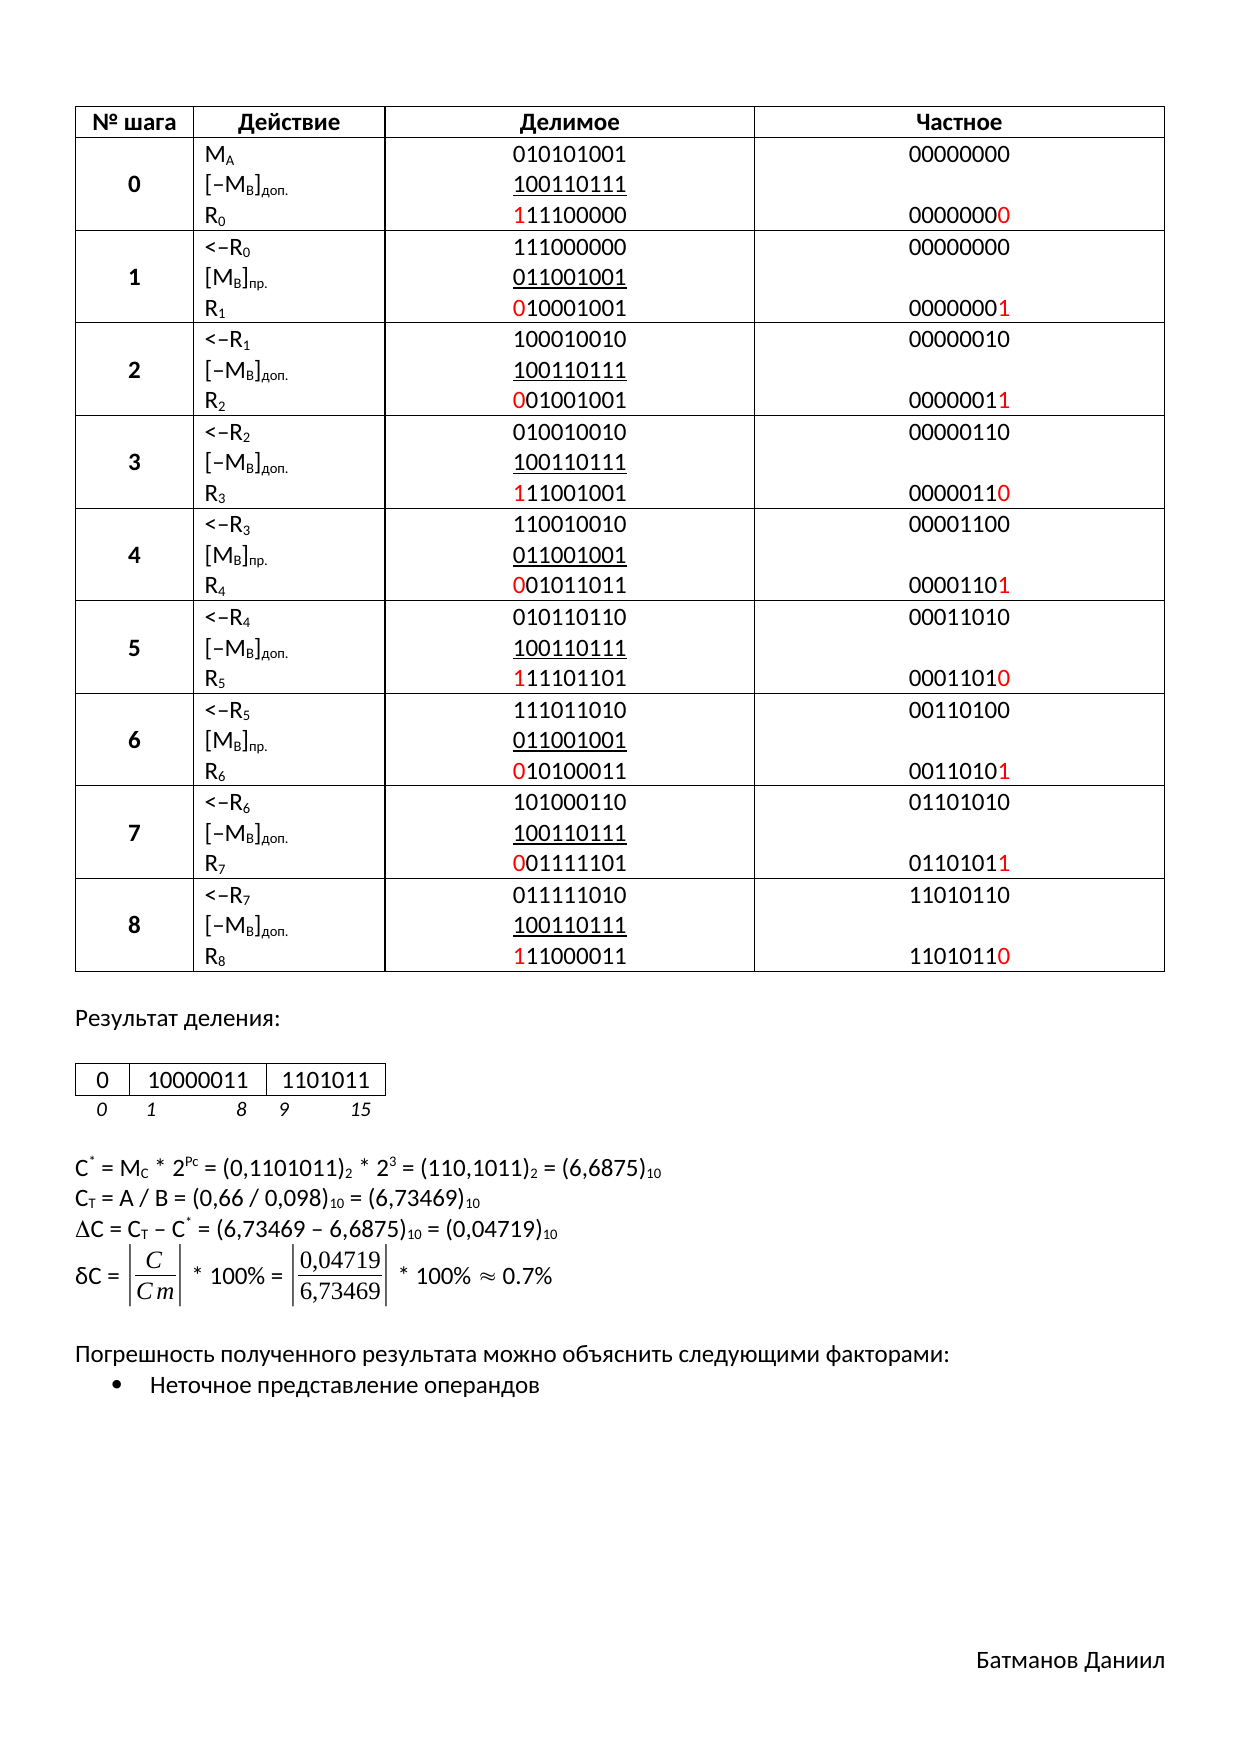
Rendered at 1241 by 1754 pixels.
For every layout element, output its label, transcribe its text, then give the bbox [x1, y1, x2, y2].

table_cell 0 [76, 138, 193, 230]
table_cell 111011010 011001001 010100011 [386, 694, 754, 785]
table_cell <–R2 [–MB]доп. R3 [194, 416, 384, 507]
table_cell 00000000 00000001 [755, 231, 1164, 322]
table_cell 6 [76, 694, 193, 785]
text C = CT – C* = (6,73469 – 6,6875)10 = (0,04719)10 [75, 1213, 1165, 1243]
list Неточное представление операндов [112, 1369, 1165, 1399]
table_cell 00000010 00000011 [755, 323, 1164, 415]
table_cell 2 [76, 323, 193, 415]
text Погрешность полученного результата можно объяснить следующими факторами: [75, 1338, 1165, 1369]
table_cell 100010010 100110111 001001001 [386, 323, 754, 415]
table_cell 1 [76, 231, 193, 322]
table_cell <–R5 [MB]пр. R6 [194, 694, 384, 785]
table_cell 00011010 00011010 [755, 601, 1164, 693]
table_cell 010110110 100110111 111101101 [386, 601, 754, 693]
table_cell 11010110 11010110 [755, 879, 1164, 971]
table_header Действие [194, 107, 384, 137]
table_cell 0 [76, 1096, 129, 1121]
table_cell 00110100 00110101 [755, 694, 1164, 785]
table_cell 7 [76, 786, 193, 878]
text Батманов Даниил [75, 1644, 1165, 1674]
table_header 10000011 [130, 1064, 266, 1095]
table_header Делимое [386, 107, 754, 137]
table_header 0 [76, 1064, 129, 1095]
table_cell 010101001 100110111 111100000 [386, 138, 754, 230]
table_cell 010010010 100110111 111001001 [386, 416, 754, 507]
table_cell MA [–MB]доп. R0 [194, 138, 384, 230]
table_cell <–R1 [–MB]доп. R2 [194, 323, 384, 415]
table_cell <–R4 [–MB]доп. R5 [194, 601, 384, 693]
table_header Частное [755, 107, 1164, 137]
text δС = * 100% = * 100% 0.7% [75, 1243, 1165, 1308]
text С* = MC * 2Pc = (0,1101011)2 * 23 = (110,1011)2 = (6,6875)10 [75, 1152, 1165, 1182]
table_cell 011111010 100110111 111000011 [386, 879, 754, 971]
table_cell 101000110 100110111 001111101 [386, 786, 754, 878]
text Результат деления: [75, 1002, 1165, 1033]
table_cell 9 15 [267, 1096, 385, 1121]
text CT = A / B = (0,66 / 0,098)10 = (6,73469)10 [75, 1182, 1165, 1213]
table_cell 4 [76, 509, 193, 600]
table_header 1101011 [267, 1064, 385, 1095]
table_cell 8 [76, 879, 193, 971]
table_cell 00001100 00001101 [755, 509, 1164, 600]
table_cell 5 [76, 601, 193, 693]
table_cell 111000000 011001001 010001001 [386, 231, 754, 322]
table_cell <–R6 [–MB]доп. R7 [194, 786, 384, 878]
table_cell 00000000 00000000 [755, 138, 1164, 230]
table_cell 1 8 [130, 1096, 267, 1121]
table_cell 110010010 011001001 001011011 [386, 509, 754, 600]
table_cell <–R3 [MB]пр. R4 [194, 509, 384, 600]
table_header № шага [76, 107, 193, 137]
table_cell <–R0 [MB]пр. R1 [194, 231, 384, 322]
table_cell 01101010 01101011 [755, 786, 1164, 878]
table_cell 3 [76, 416, 193, 507]
table_cell 00000110 00000110 [755, 416, 1164, 507]
table_cell <–R7 [–MB]доп. R8 [194, 879, 384, 971]
